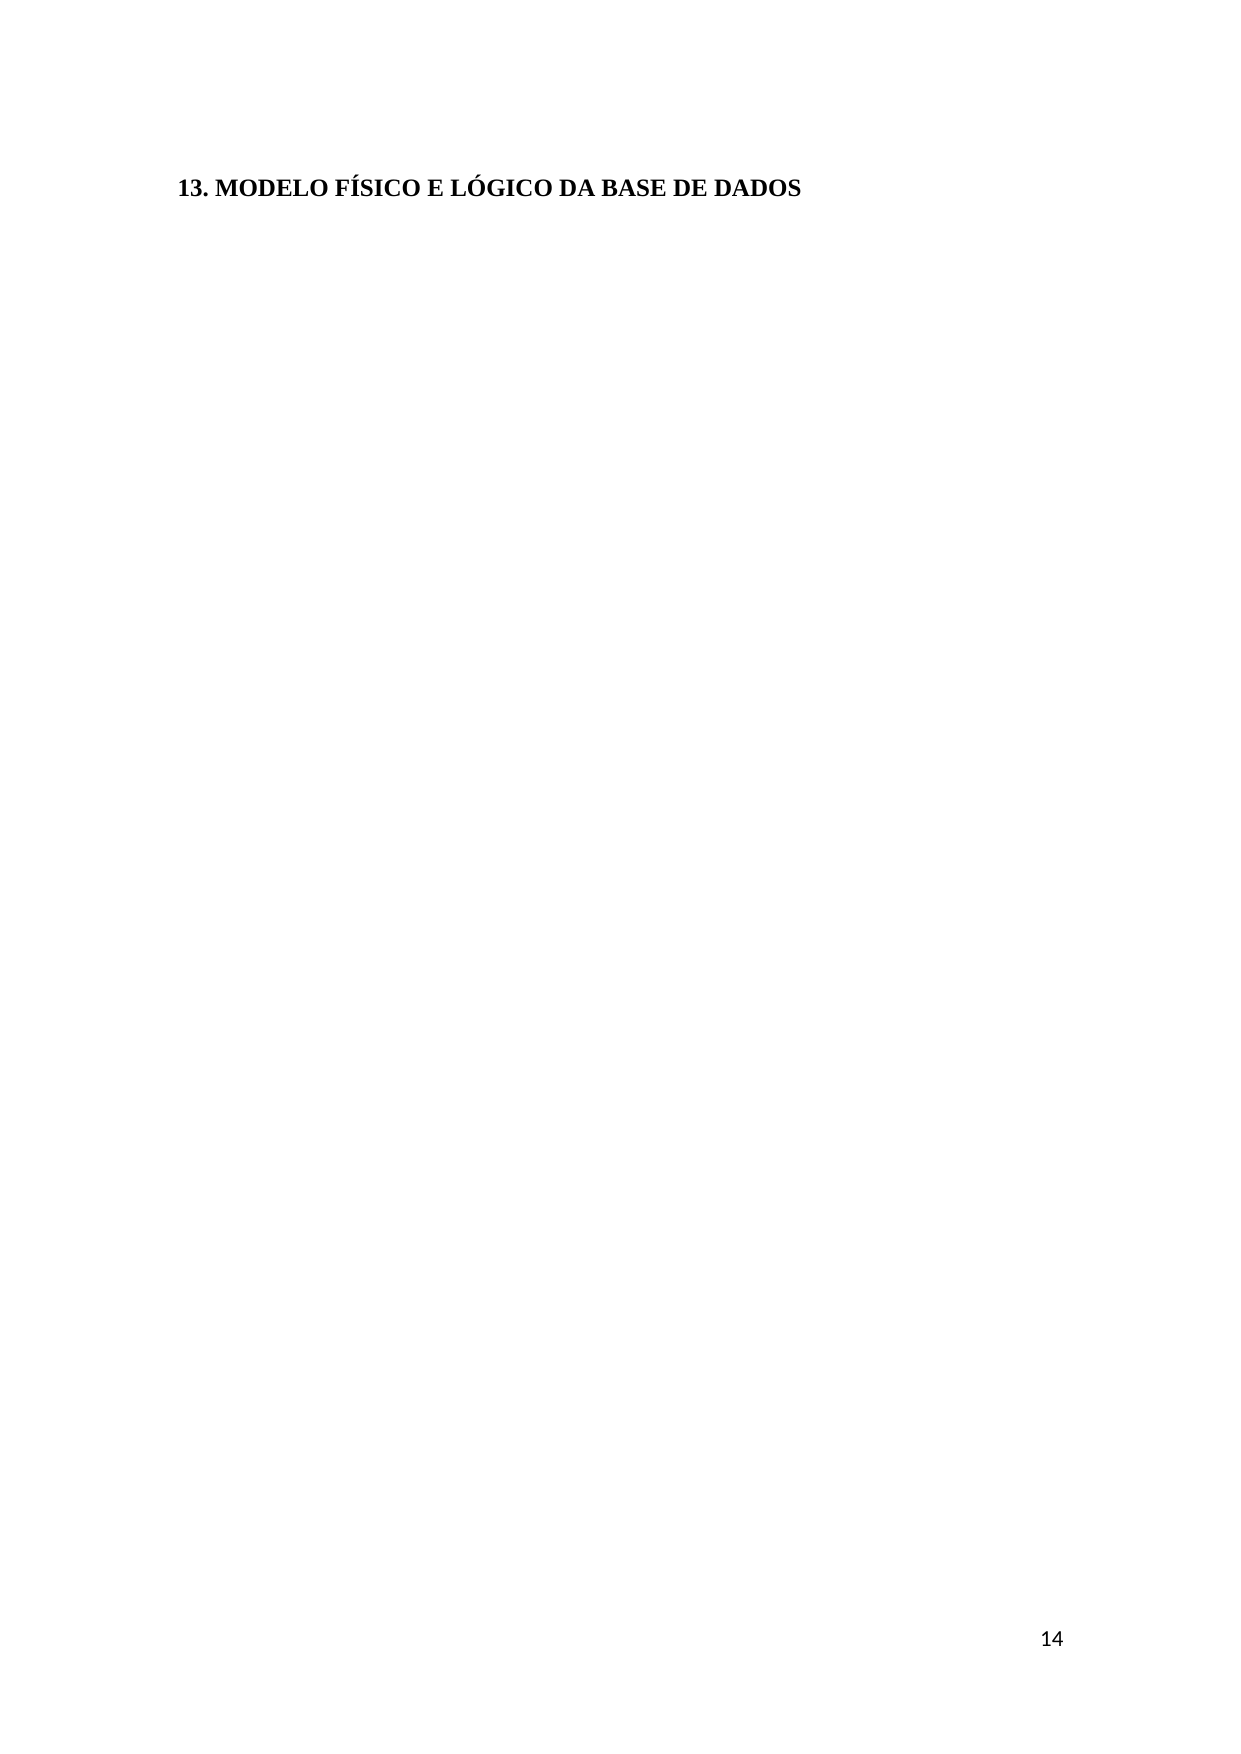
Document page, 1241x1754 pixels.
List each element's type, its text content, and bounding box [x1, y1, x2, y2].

subtitle MODELO FÍSICO E LÓGICO DA BASE DE DADOS [177, 173, 1063, 201]
